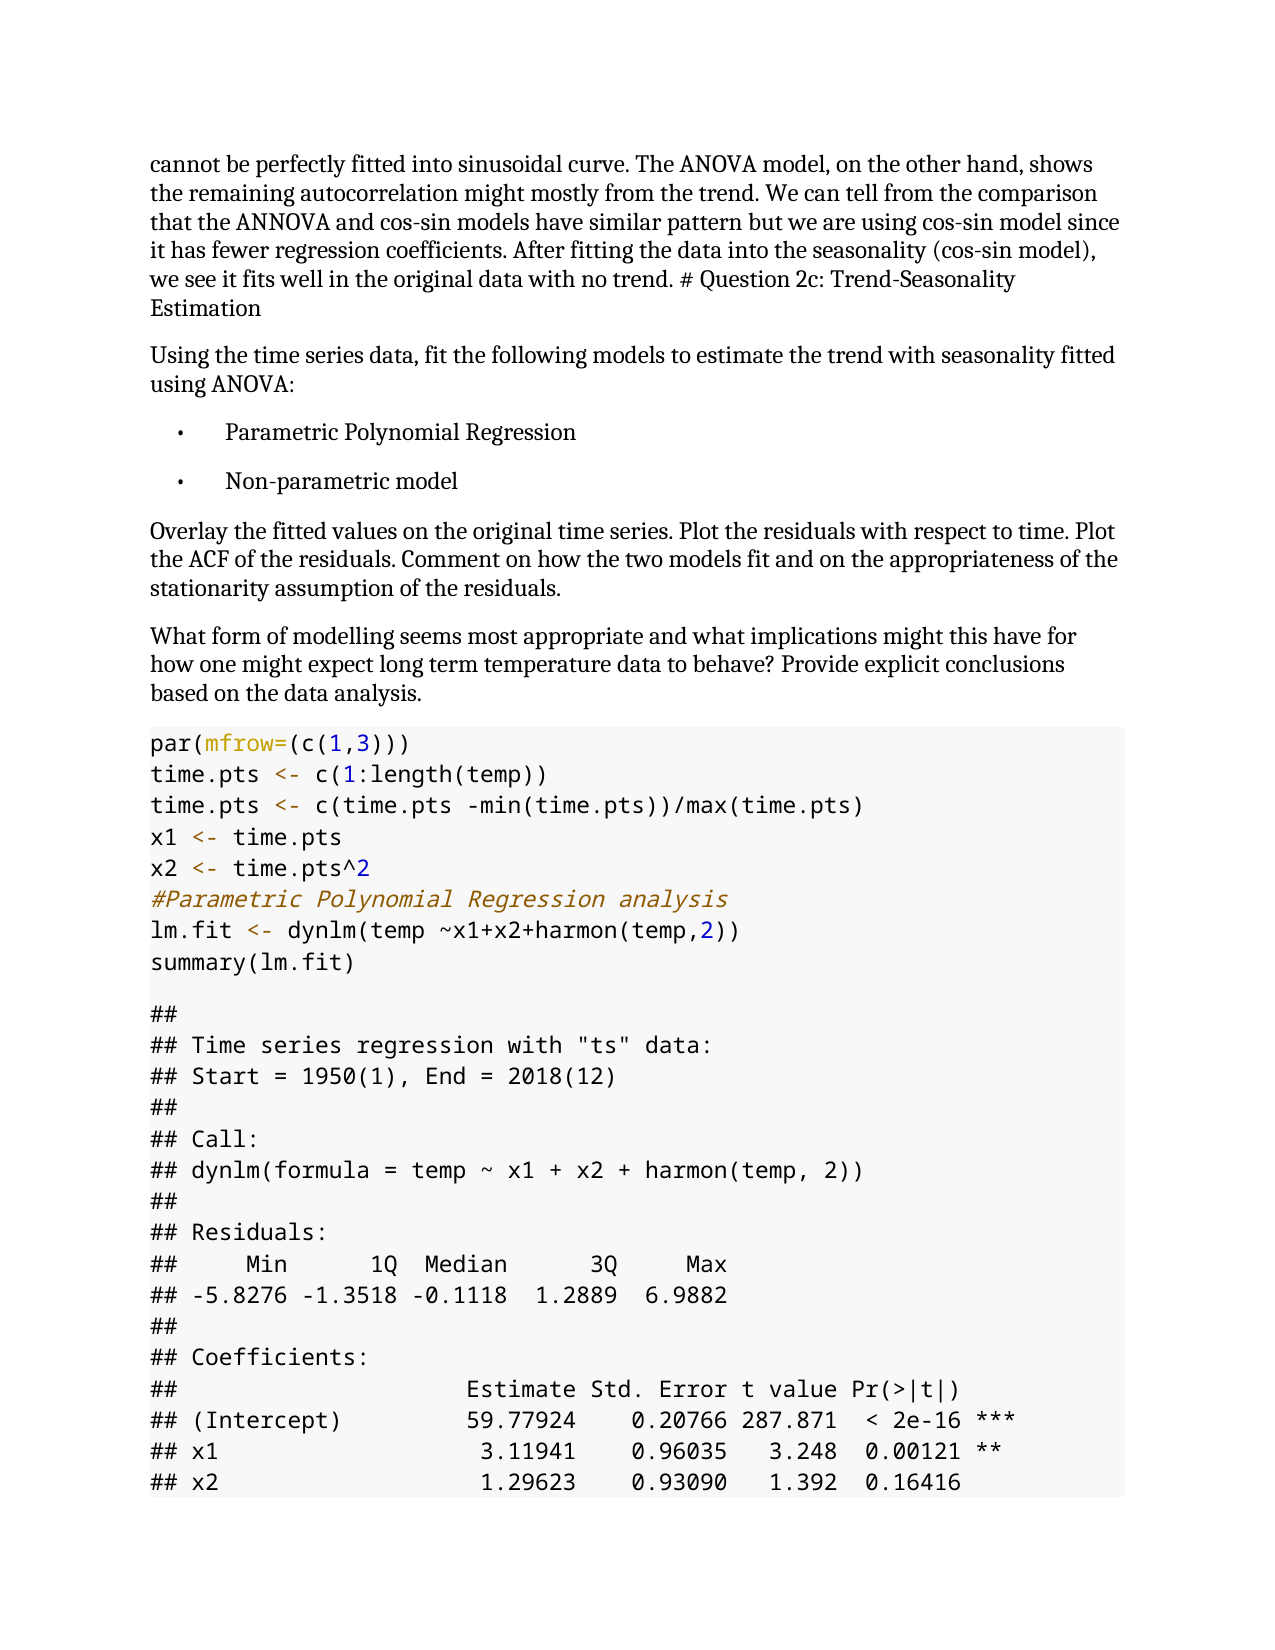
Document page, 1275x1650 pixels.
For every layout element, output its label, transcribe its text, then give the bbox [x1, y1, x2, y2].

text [150, 997, 1125, 1497]
text par(mfrow=(c(1,3))) time.pts <- c(1:length(temp)) time.pts <- c(time.pts -min(time.pts))/max(time.pts) x1 <- time.pts x2 <- time.pts^2 #Parametric Polynomial Regression analysis lm.fit <- dynlm(temp ~x1+x2+harmon(temp,2)) summary(lm.fit) [342, 727, 1125, 977]
text Overlay the fitted values on the original time series. Plot the residuals with respect to time. Plot the ACF of the residuals. Comment on how the two models fit and on the appropriateness of the stationarity assumption of the residuals. [150, 517, 1125, 603]
text Using the time series data, fit the following models to estimate the trend with seasonality fitted using ANOVA: [150, 341, 1125, 399]
text What form of modelling seems most appropriate and what implications might this have for how one might expect long term temperature data to behave? Provide explicit conclusions based on the data analysis. [150, 622, 1125, 708]
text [150, 150, 1125, 322]
list Non-parametric model [175, 467, 1125, 496]
list Parametric Polynomial Regression [175, 417, 1125, 446]
